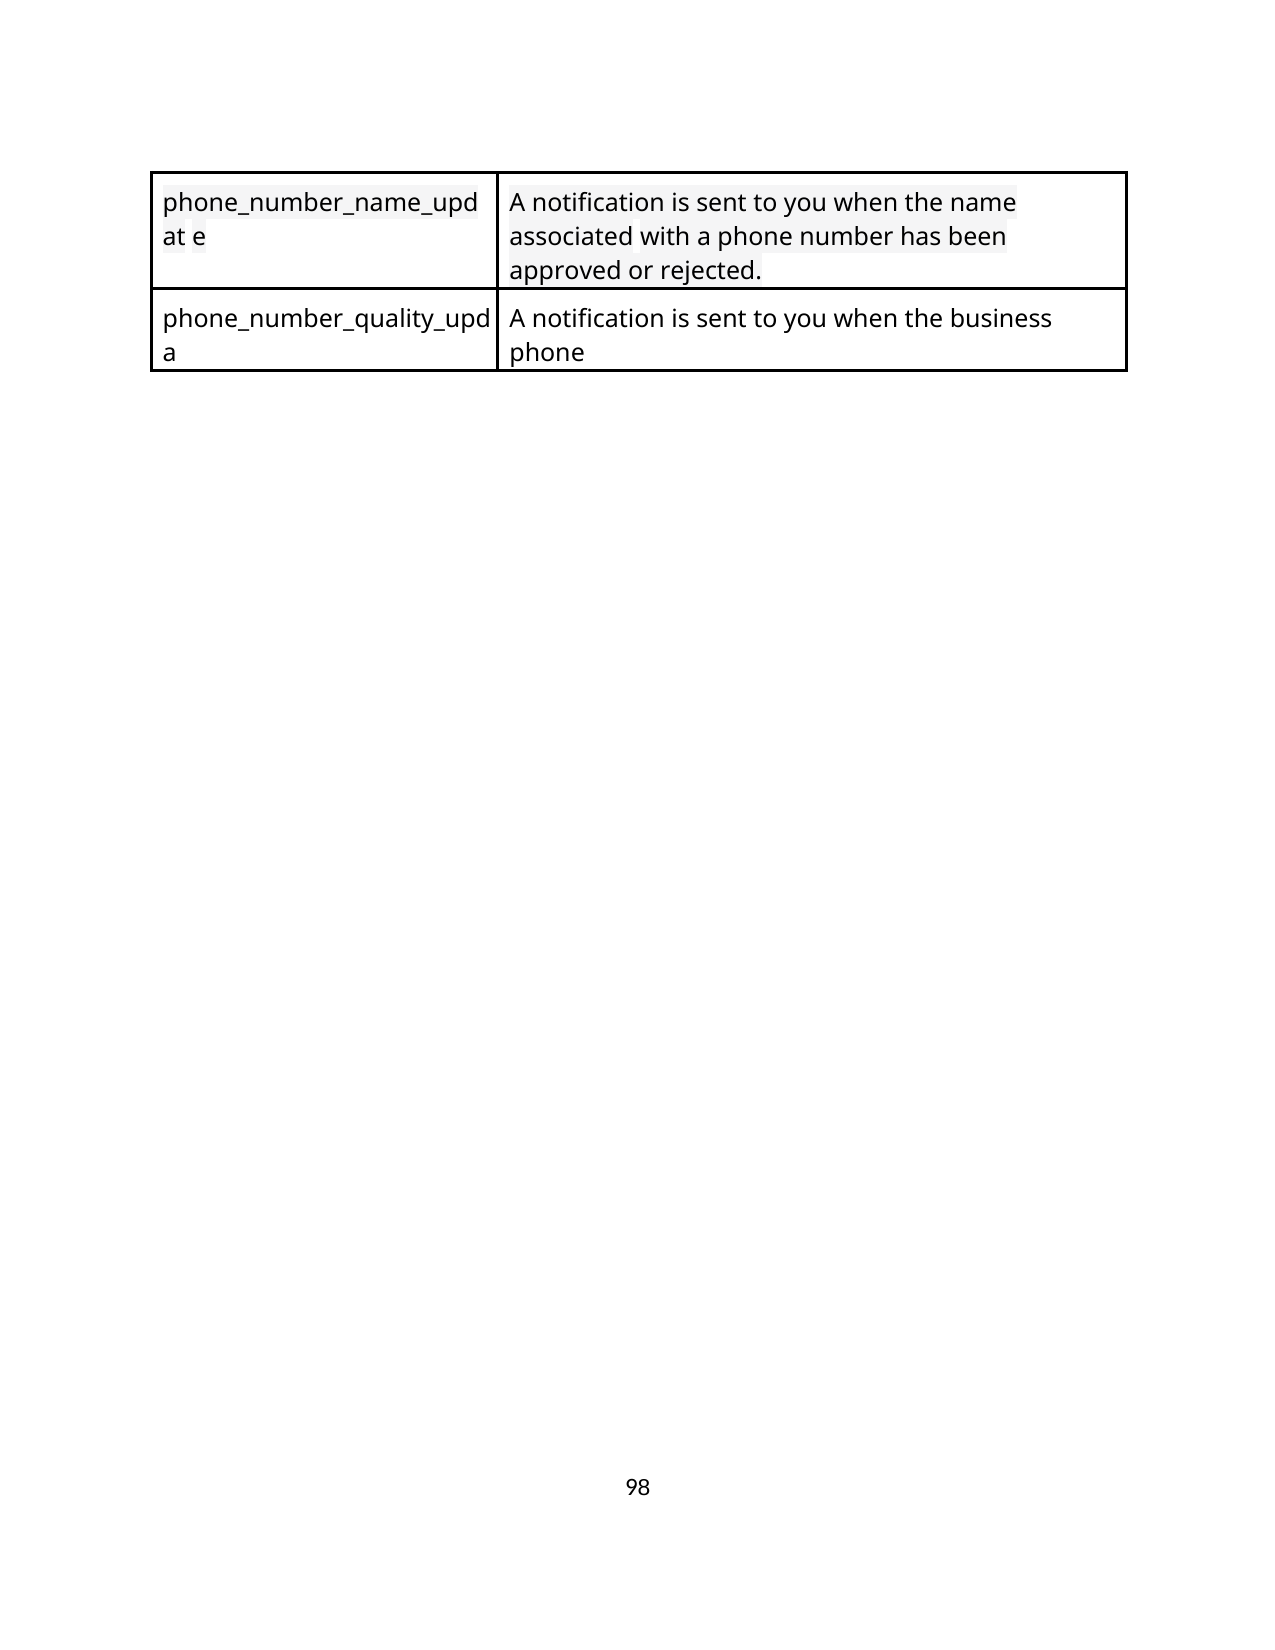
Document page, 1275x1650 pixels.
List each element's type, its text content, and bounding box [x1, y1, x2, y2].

table_cell phone_number_quality_upda [153, 290, 496, 369]
table_cell A notification is sent to you when the name associated with a phone number has been approved or rejected. [499, 174, 1125, 287]
table_cell A notification is sent to you when the business phone [499, 290, 1125, 369]
table_cell phone_number_name_updat e [153, 174, 496, 287]
